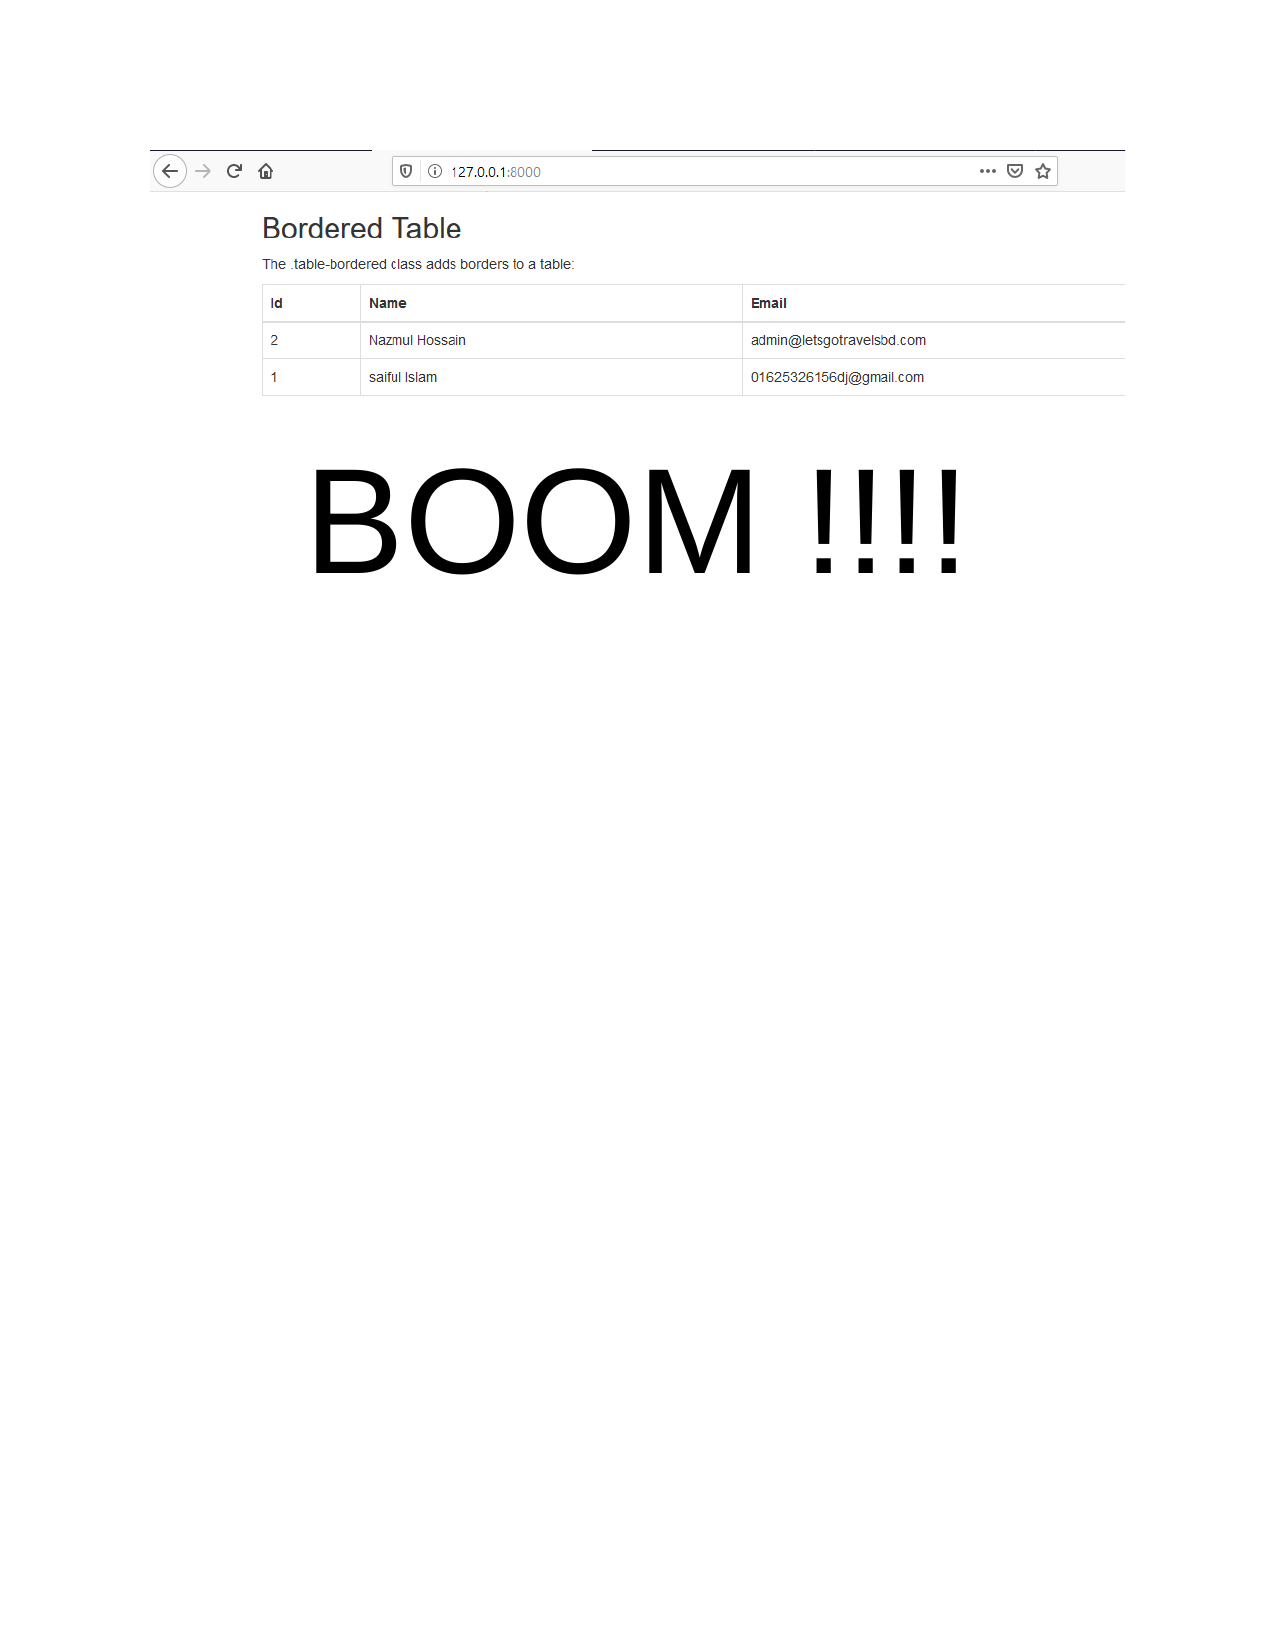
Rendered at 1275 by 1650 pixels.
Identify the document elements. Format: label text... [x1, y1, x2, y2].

picture [150, 150, 1125, 414]
text BOOM !!!! [150, 432, 1125, 605]
